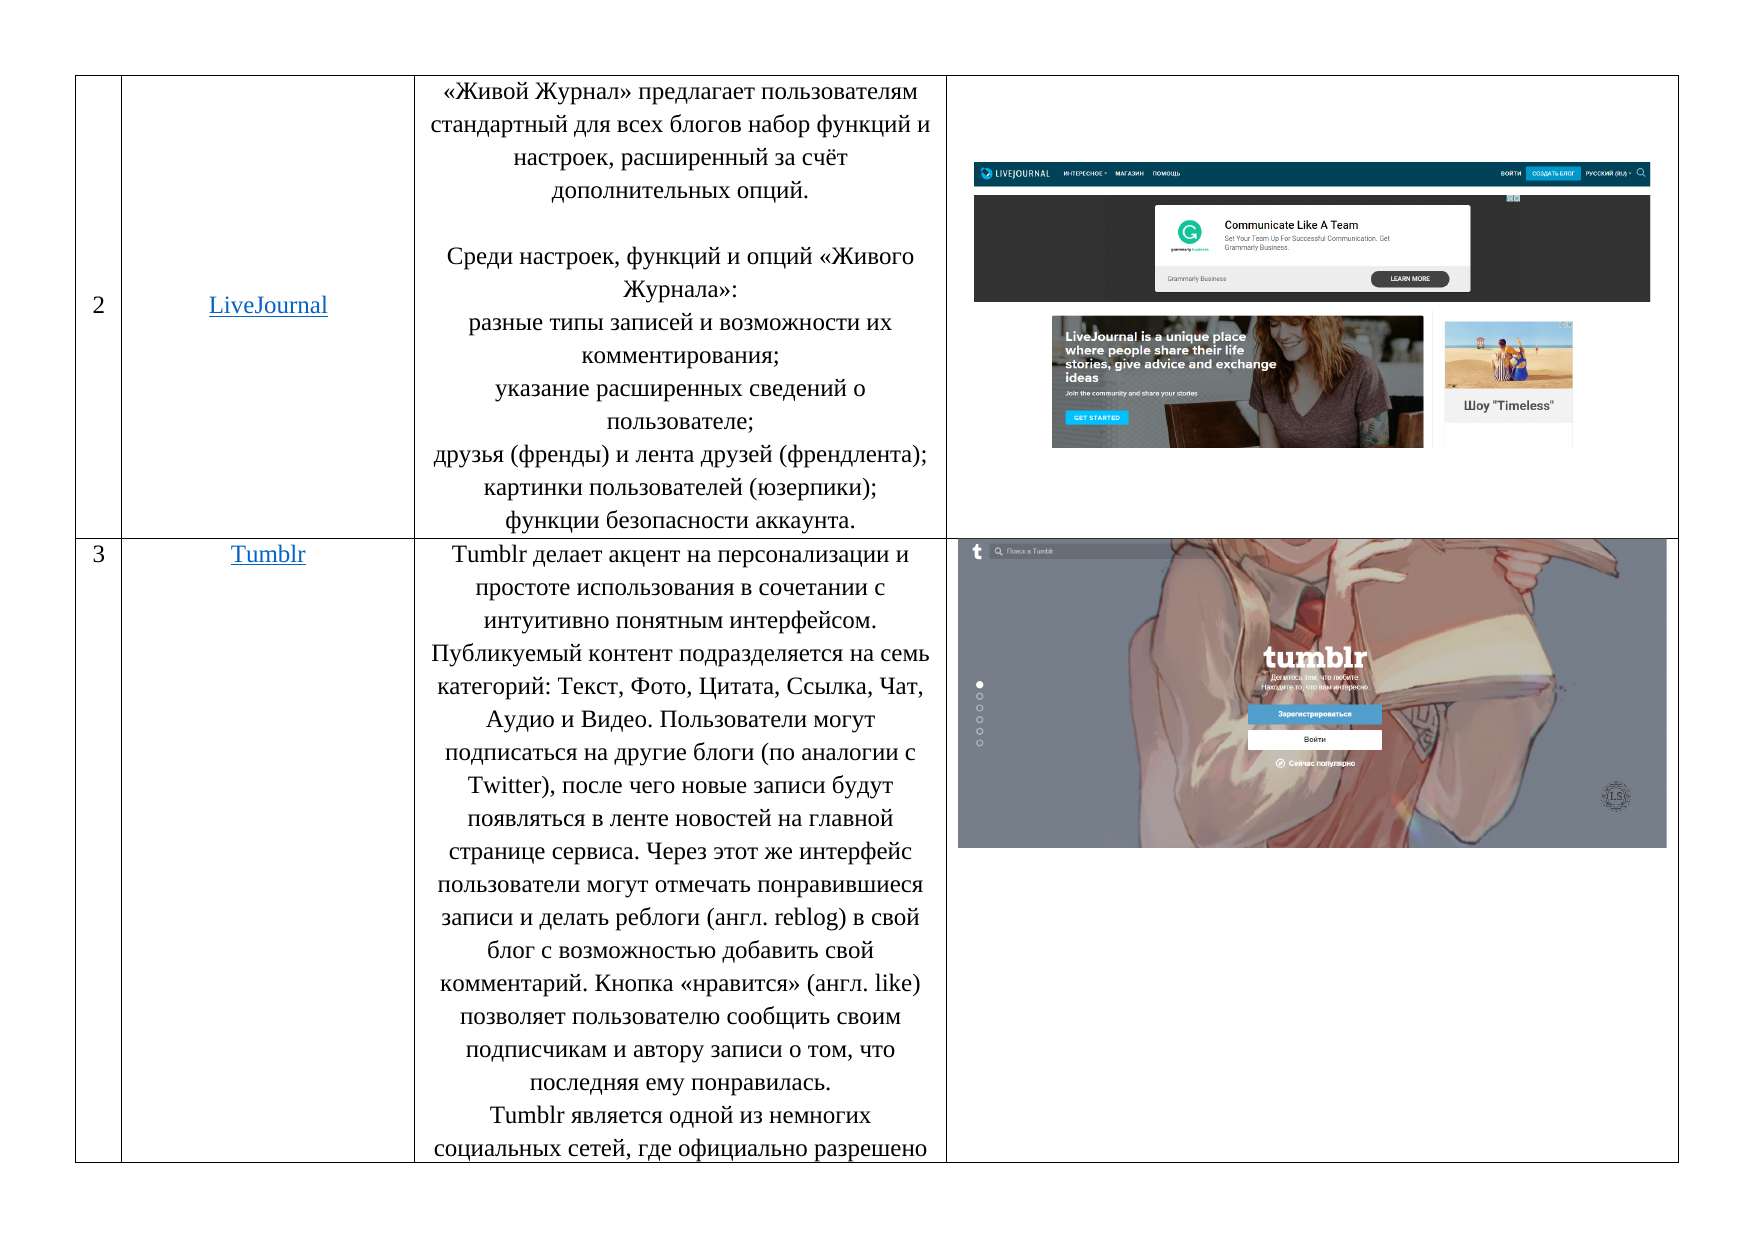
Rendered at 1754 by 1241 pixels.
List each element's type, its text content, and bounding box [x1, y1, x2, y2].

picture [974, 187, 1651, 448]
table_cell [415, 539, 946, 1162]
table_cell LiveJournal [122, 76, 414, 538]
table_cell 2 [76, 76, 121, 538]
table_cell Tumblr [122, 539, 414, 1162]
table_cell «Живой Журнал» предлагает пользователям стандартный для всех блогов набор функций и настроек, расширенный за счёт дополнительных опций. Среди настроек, функций и опций «Живого Журнала»: разные типы записей и возможности их комментирования; указание расширенных сведений о пользователе; друзья (френды) и лента друзей (френдлента); картинки пользователей (юзерпики); функции безопасности аккаунта. [415, 76, 946, 538]
table_cell 3 [76, 539, 121, 1162]
picture [958, 538, 1667, 848]
table_cell [947, 539, 1678, 1162]
table_cell [947, 76, 1678, 538]
